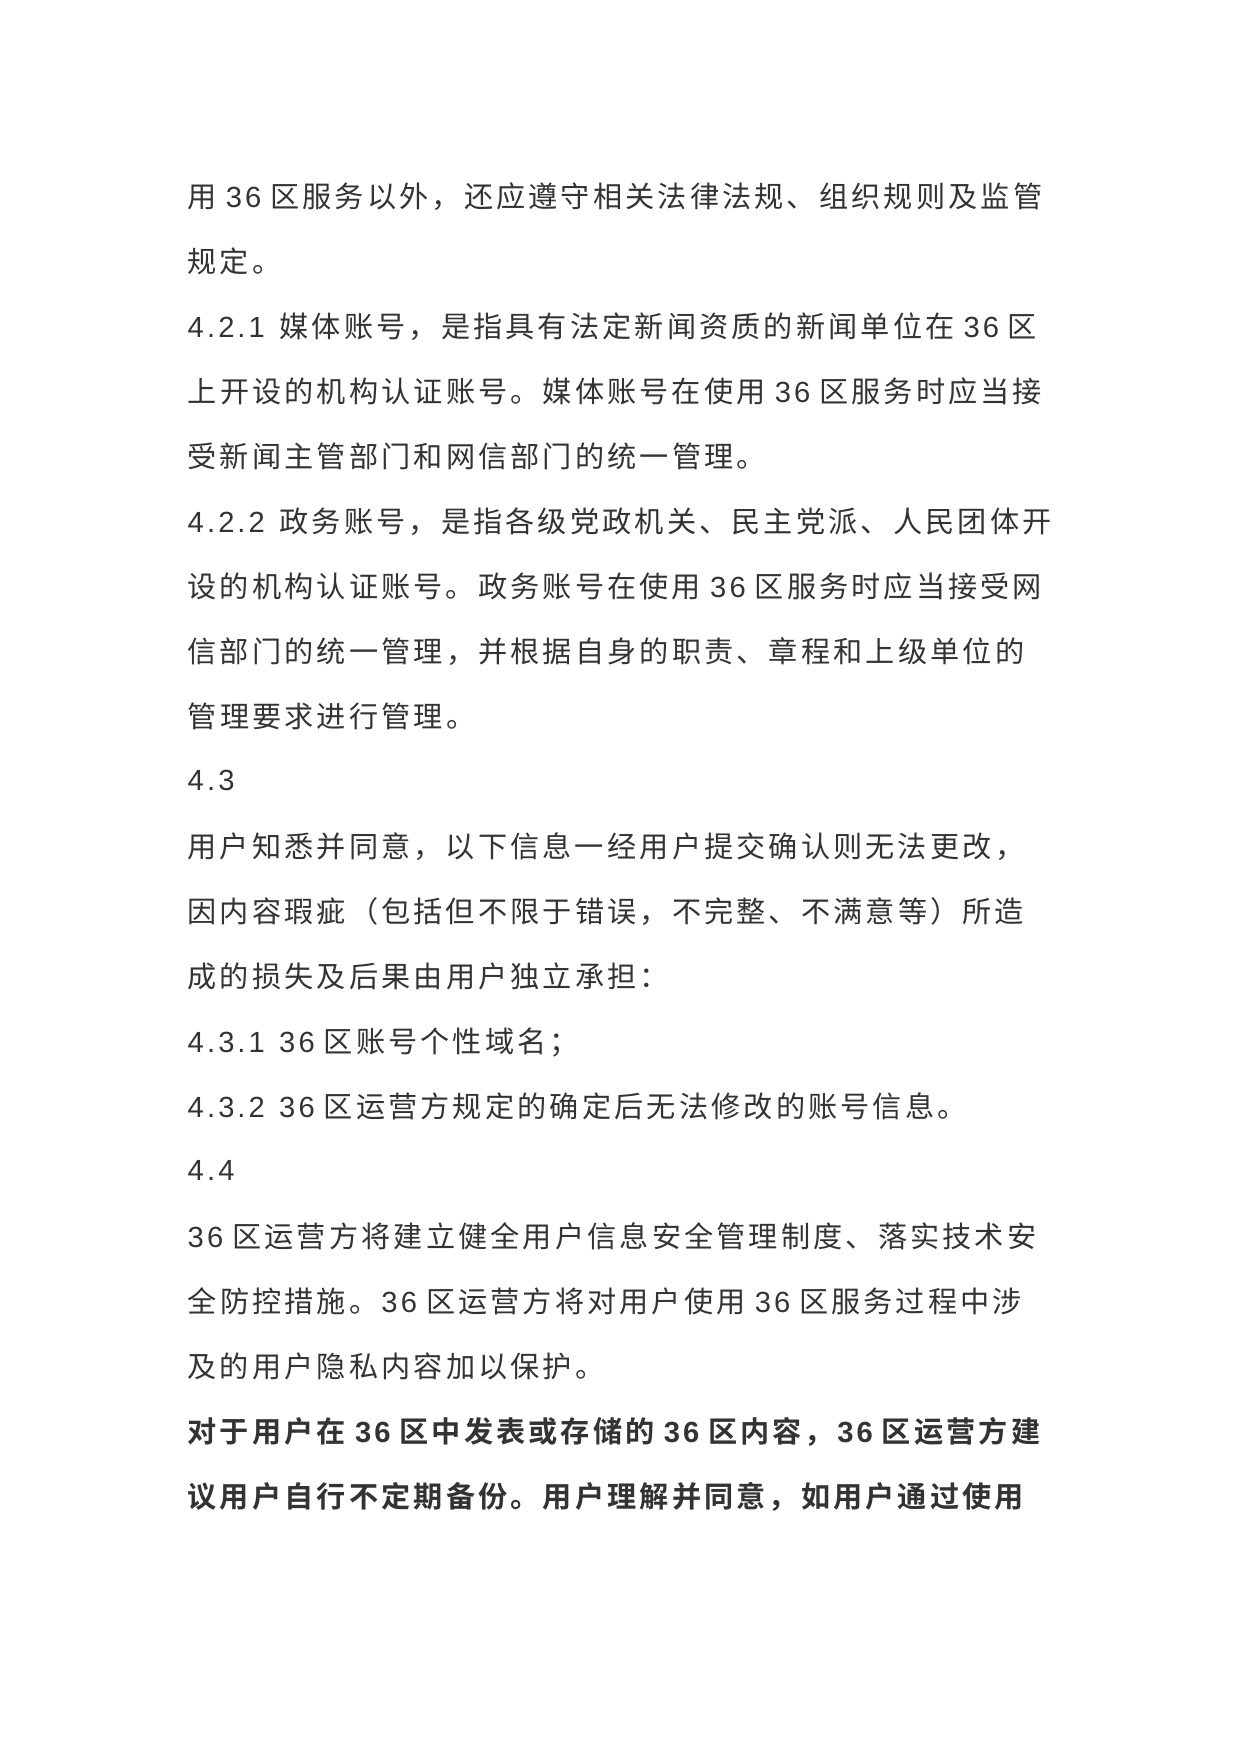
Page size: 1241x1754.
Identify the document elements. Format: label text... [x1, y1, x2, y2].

text 4.4 36区运营方将建立健全用户信息安全管理制度、落实技术安全防控措施。36区运营方将对用户使用36区服务过程中涉及的用户隐私内容加以保护。 [187, 1137, 1053, 1397]
text 4.2.2 政务账号，是指各级党政机关、民主党派、人民团体开设的机构认证账号。政务账号在使用36区服务时应当接受网信部门的统一管理，并根据自身的职责、章程和上级单位的管理要求进行管理。 [187, 487, 1053, 747]
text 4.3.1 36区账号个性域名； [187, 1007, 1053, 1072]
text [187, 162, 1053, 292]
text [187, 1397, 1053, 1527]
text 4.2.1 媒体账号，是指具有法定新闻资质的新闻单位在36区上开设的机构认证账号。媒体账号在使用36区服务时应当接受新闻主管部门和网信部门的统一管理。 [187, 292, 1053, 487]
text 4.3 用户知悉并同意，以下信息一经用户提交确认则无法更改，因内容瑕疵（包括但不限于错误，不完整、不满意等）所造成的损失及后果由用户独立承担： [187, 747, 1053, 1007]
text 4.3.2 36区运营方规定的确定后无法修改的账号信息。 [187, 1072, 1053, 1137]
